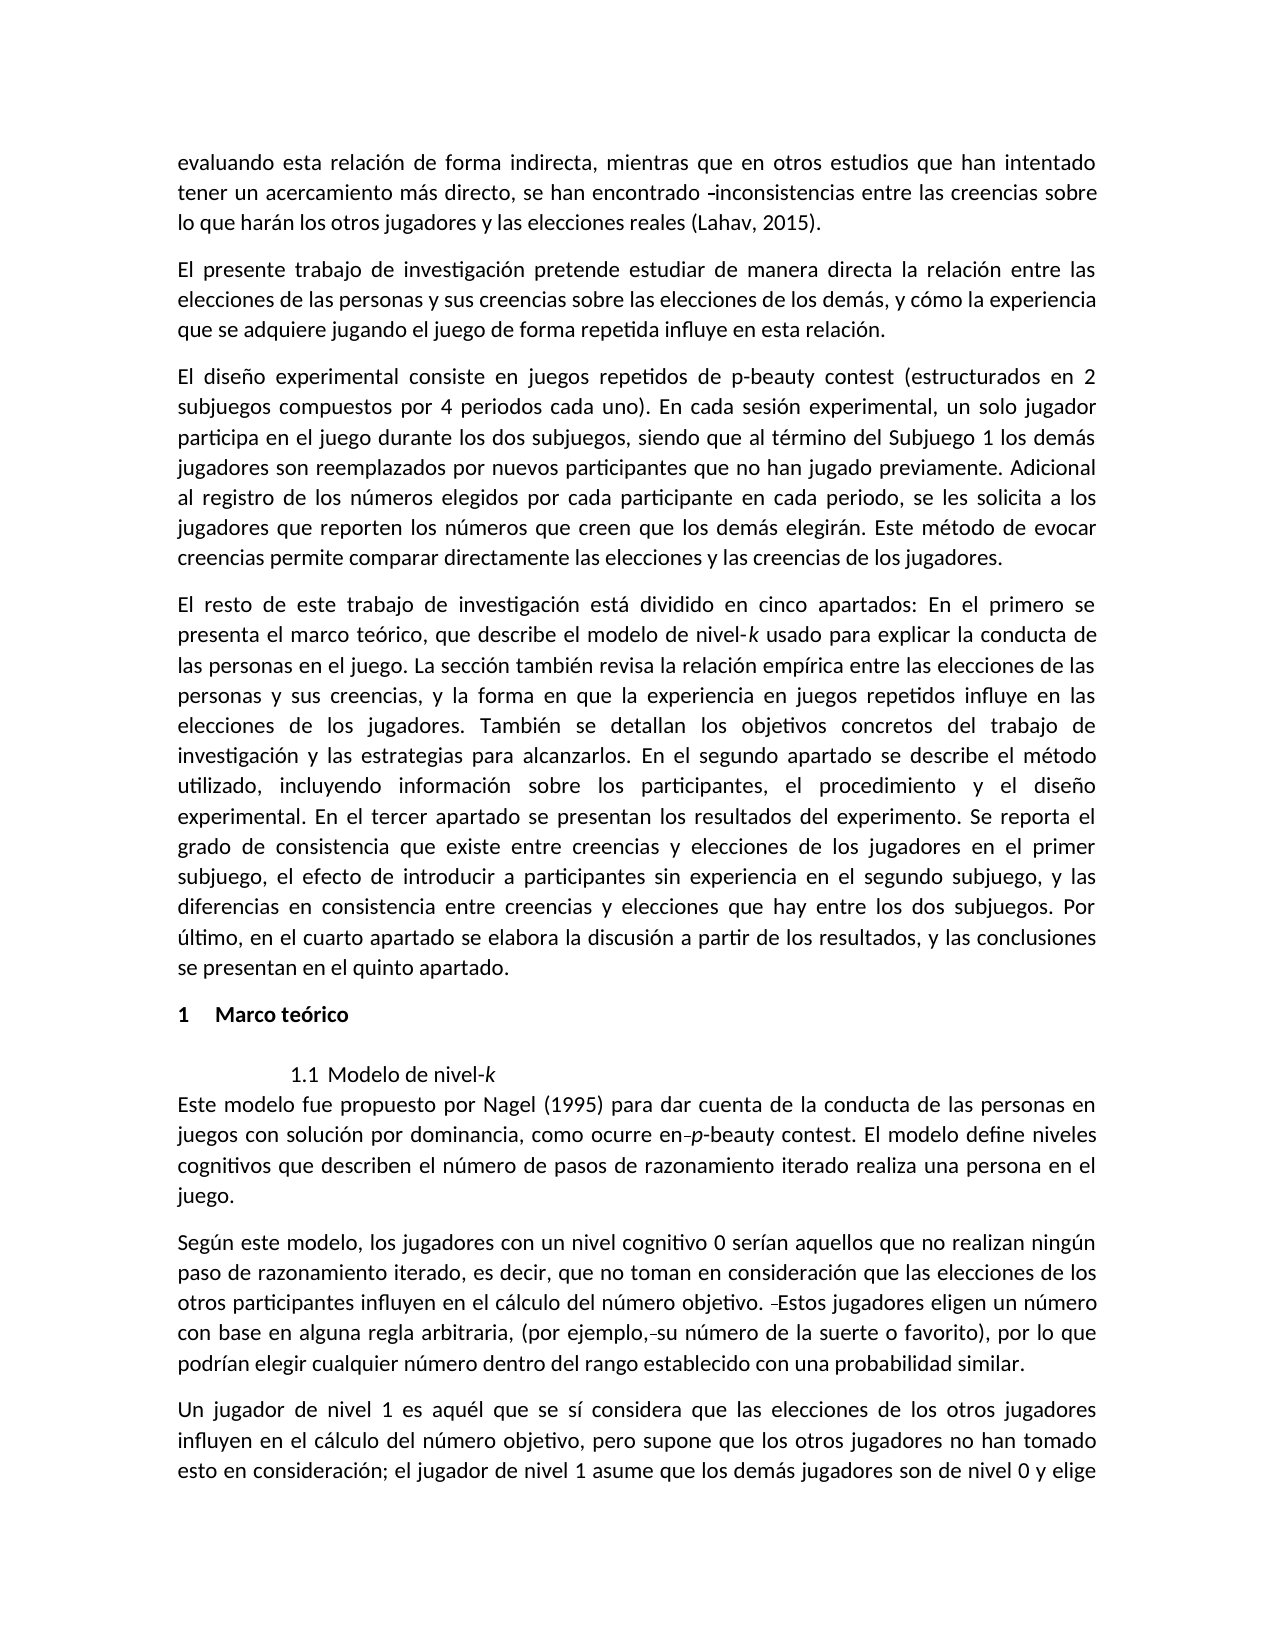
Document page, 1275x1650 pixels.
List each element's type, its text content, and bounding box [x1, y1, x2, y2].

text Según este modelo, los jugadores con un nivel cognitivo 0 serían aquellos que no realizan ningún paso de razonamiento iterado, es decir, que no toman en consideración que las elecciones de los otros participantes inﬂuyen en el cálculo del número objetivo. Estos jugadores eligen un número con base en alguna regla arbitraria, (por ejemplo, su número de la suerte o favorito), por lo que podrían elegir cualquier número dentro del rango establecido con una probabilidad similar. [177, 1228, 1098, 1377]
text El resto de este trabajo de investigación está dividido en cinco apartados: En el primero se presenta el marco teórico, que describe el modelo de nivel-k usado para explicar la conducta de las personas en el juego. La sección también revisa la relación empírica entre las elecciones de las personas y sus creencias, y la forma en que la experiencia en juegos repetidos influye en las elecciones de los jugadores. También se detallan los objetivos concretos del trabajo de investigación y las estrategias para alcanzarlos. En el segundo apartado se describe el método utilizado, incluyendo información sobre los participantes, el procedimiento y el diseño experimental. En el tercer apartado se presentan los resultados del experimento. Se reporta el grado de consistencia que existe entre creencias y elecciones de los jugadores en el primer subjuego, el efecto de introducir a participantes sin experiencia en el segundo subjuego, y las diferencias en consistencia entre creencias y elecciones que hay entre los dos subjuegos. Por último, en el cuarto apartado se elabora la discusión a partir de los resultados, y las conclusiones se presentan en el quinto apartado. [177, 590, 1098, 981]
text El diseño experimental consiste en juegos repetidos de p-beauty contest (estructurados en 2 subjuegos compuestos por 4 periodos cada uno). En cada sesión experimental, un solo jugador participa en el juego durante los dos subjuegos, siendo que al término del Subjuego 1 los demás jugadores son reemplazados por nuevos participantes que no han jugado previamente. Adicional al registro de los números elegidos por cada participante en cada periodo, se les solicita a los jugadores que reporten los números que creen que los demás elegirán. Este método de evocar creencias permite comparar directamente las elecciones y las creencias de los jugadores. [177, 362, 1098, 571]
list Marco teórico [177, 1000, 1098, 1028]
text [177, 148, 1098, 236]
text Este modelo fue propuesto por Nagel (1995) para dar cuenta de la conducta de las personas en juegos con solución por dominancia, como ocurre en p-beauty contest. El modelo define niveles cognitivos que describen el número de pasos de razonamiento iterado realiza una persona en el juego. [177, 1090, 1098, 1209]
list Modelo de nivel-k [290, 1060, 1098, 1088]
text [177, 1396, 1098, 1484]
text El presente trabajo de investigación pretende estudiar de manera directa la relación entre las elecciones de las personas y sus creencias sobre las elecciones de los demás, y cómo la experiencia que se adquiere jugando el juego de forma repetida influye en esta relación. [177, 255, 1098, 343]
